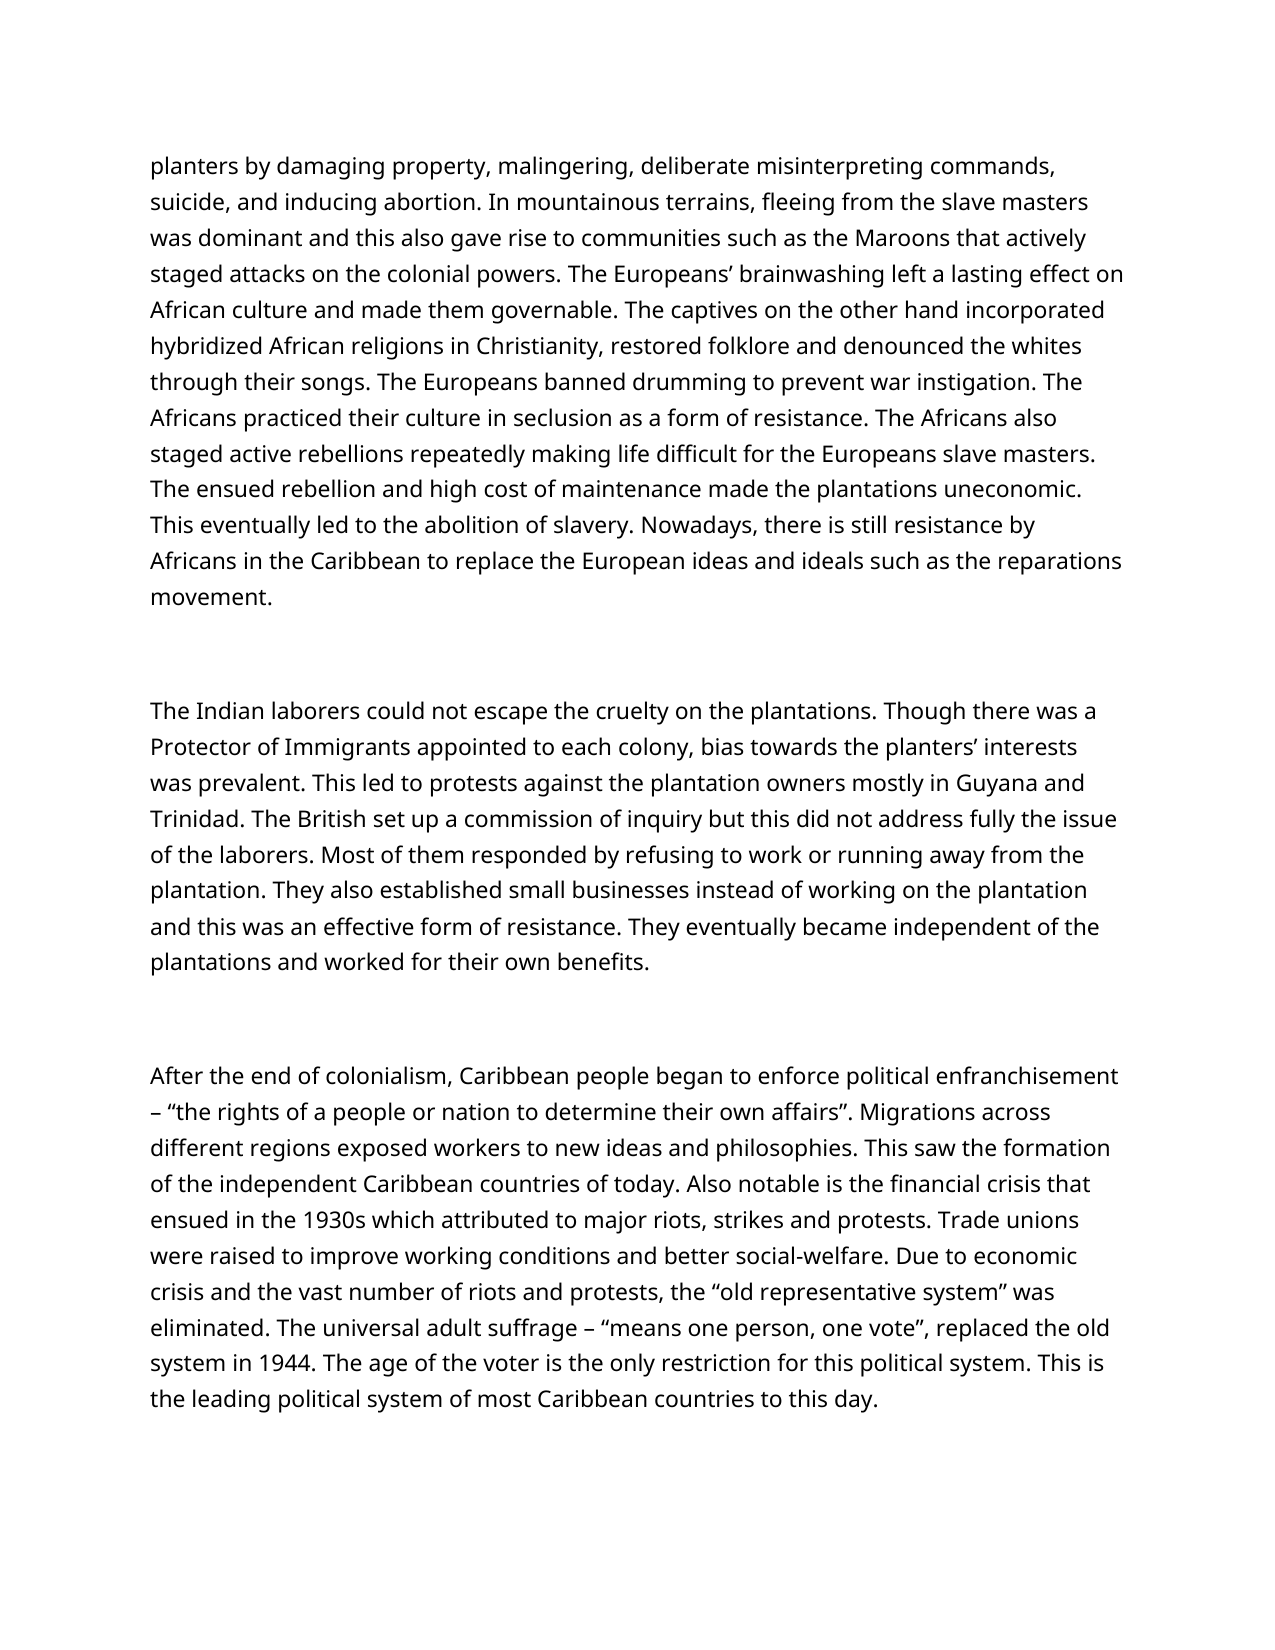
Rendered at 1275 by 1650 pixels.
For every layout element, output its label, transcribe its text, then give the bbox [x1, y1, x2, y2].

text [150, 150, 1125, 612]
text After the end of colonialism, Caribbean people began to enforce political enfranchisement – “the rights of a people or nation to determine their own affairs”. Migrations across different regions exposed workers to new ideas and philosophies. This saw the formation of the independent Caribbean countries of today. Also notable is the financial crisis that ensued in the 1930s which attributed to major riots, strikes and protests. Trade unions were raised to improve working conditions and better social-welfare. Due to economic crisis and the vast number of riots and protests, the “old representative system” was eliminated. The universal adult suffrage – “means one person, one vote”, replaced the old system in 1944. The age of the voter is the only restriction for this political system. This is the leading political system of most Caribbean countries to this day. [150, 1060, 1125, 1414]
text The Indian laborers could not escape the cruelty on the plantations. Though there was a Protector of Immigrants appointed to each colony, bias towards the planters’ interests was prevalent. This led to protests against the plantation owners mostly in Guyana and Trinidad. The British set up a commission of inquiry but this did not address fully the issue of the laborers. Most of them responded by refusing to work or running away from the plantation. They also established small businesses instead of working on the plantation and this was an effective form of resistance. They eventually became independent of the plantations and worked for their own benefits. [150, 695, 1125, 978]
